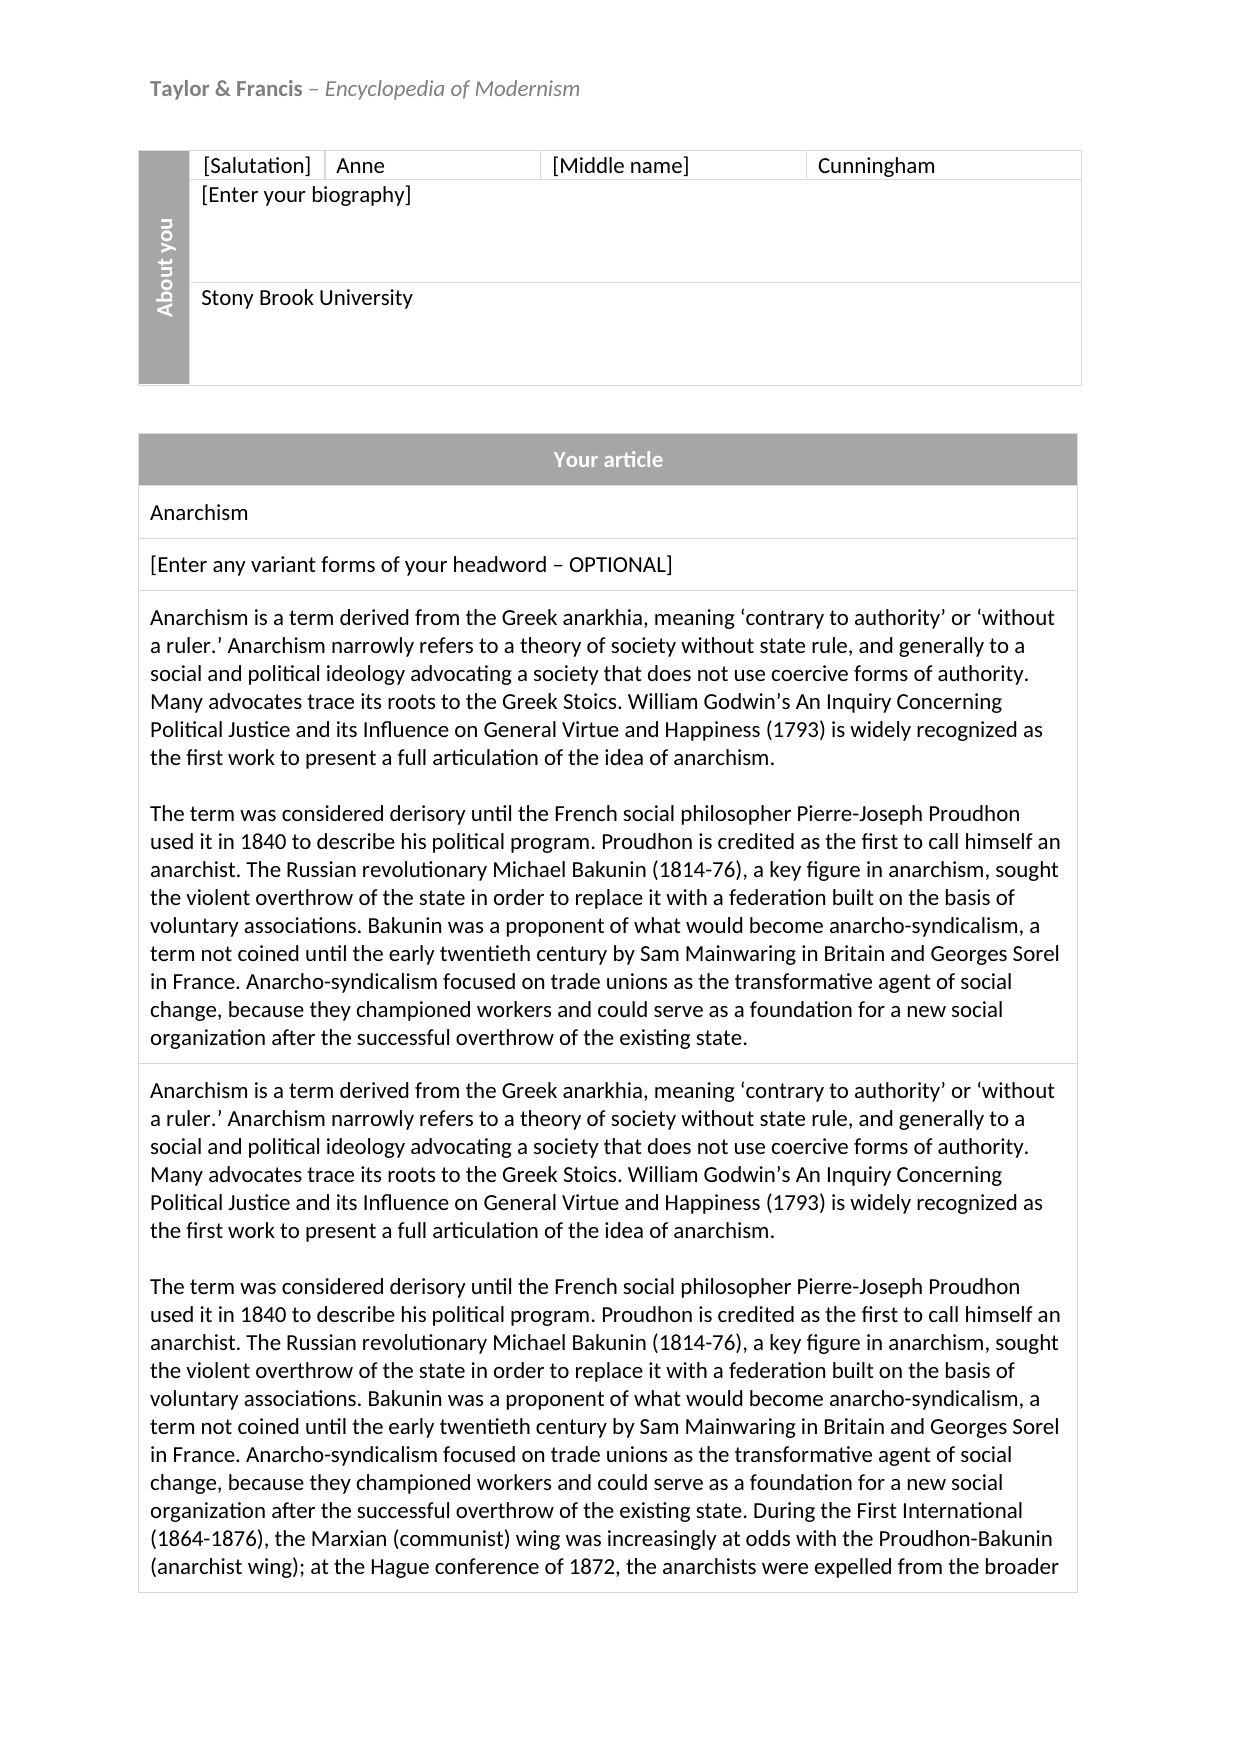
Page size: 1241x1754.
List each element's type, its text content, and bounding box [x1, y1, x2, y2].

table_header About you [139, 151, 189, 384]
table_header Your article [139, 434, 1077, 485]
